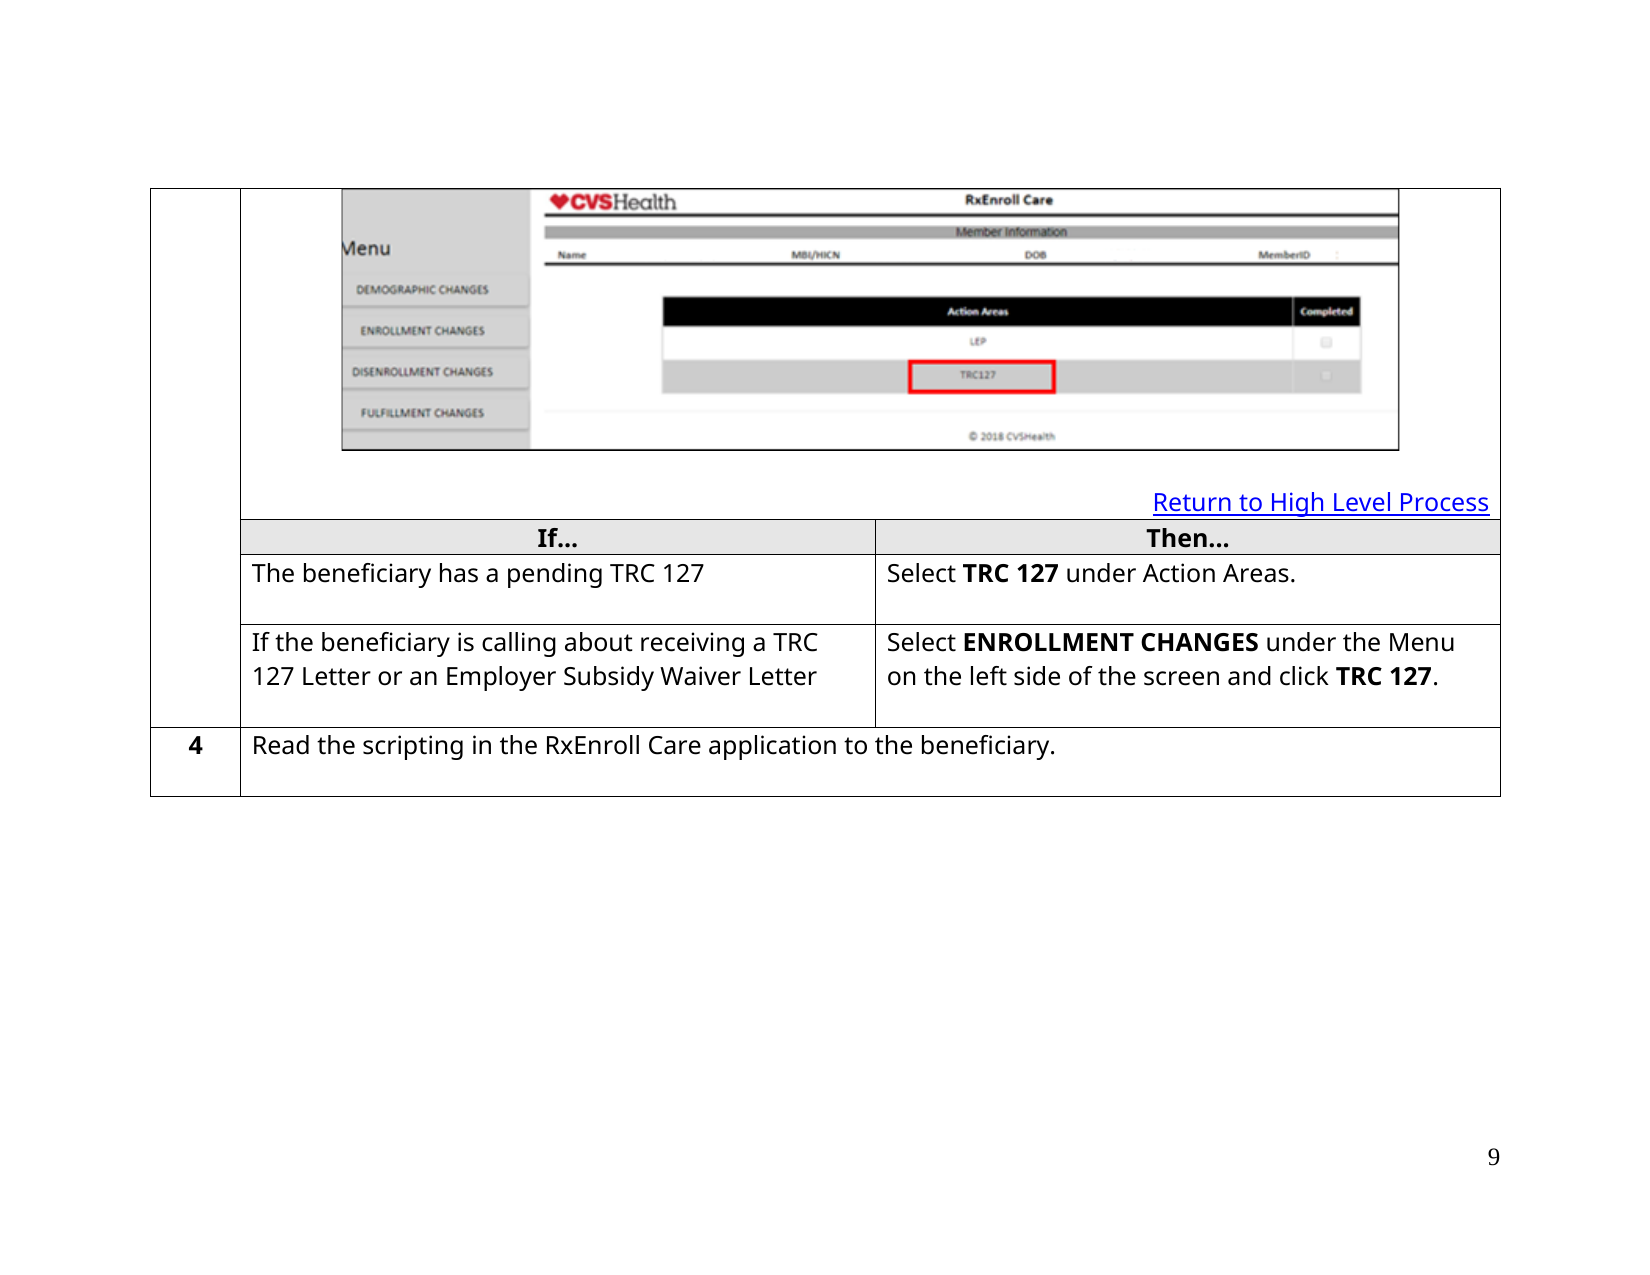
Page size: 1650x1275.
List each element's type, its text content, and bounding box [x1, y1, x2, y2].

picture [341, 188, 1400, 451]
table_cell If the beneficiary is calling about receiving a TRC 127 Letter or an Employer Subsidy Waiver Letter [241, 625, 875, 727]
table_cell 4 [151, 728, 240, 796]
table_cell 3 [151, 189, 240, 727]
table_cell Then... [876, 520, 1500, 554]
table_cell From the Medicare D Quick Actions panel on the Medicare D Landing page, click on the RxEnroll Care hyperlink. Note: If there are additional tasks listed under Action Areas complete each Action using MED D - Blue MedicareRx (NEJE) Commonly Used Work Instructions Index. Result: The RxEnroll Care landing page displays. Return to High Level Process [241, 189, 1500, 519]
table_cell The beneficiary has a pending TRC 127 [241, 555, 875, 623]
table_cell If... [241, 520, 875, 554]
table_cell Select ENROLLMENT CHANGES under the Menu on the left side of the screen and click TRC 127. [876, 625, 1500, 727]
table_cell Read the scripting in the RxEnroll Care application to the beneficiary. Return to High Level Process [241, 728, 1500, 796]
table_cell Select TRC 127 under Action Areas. [876, 555, 1500, 623]
